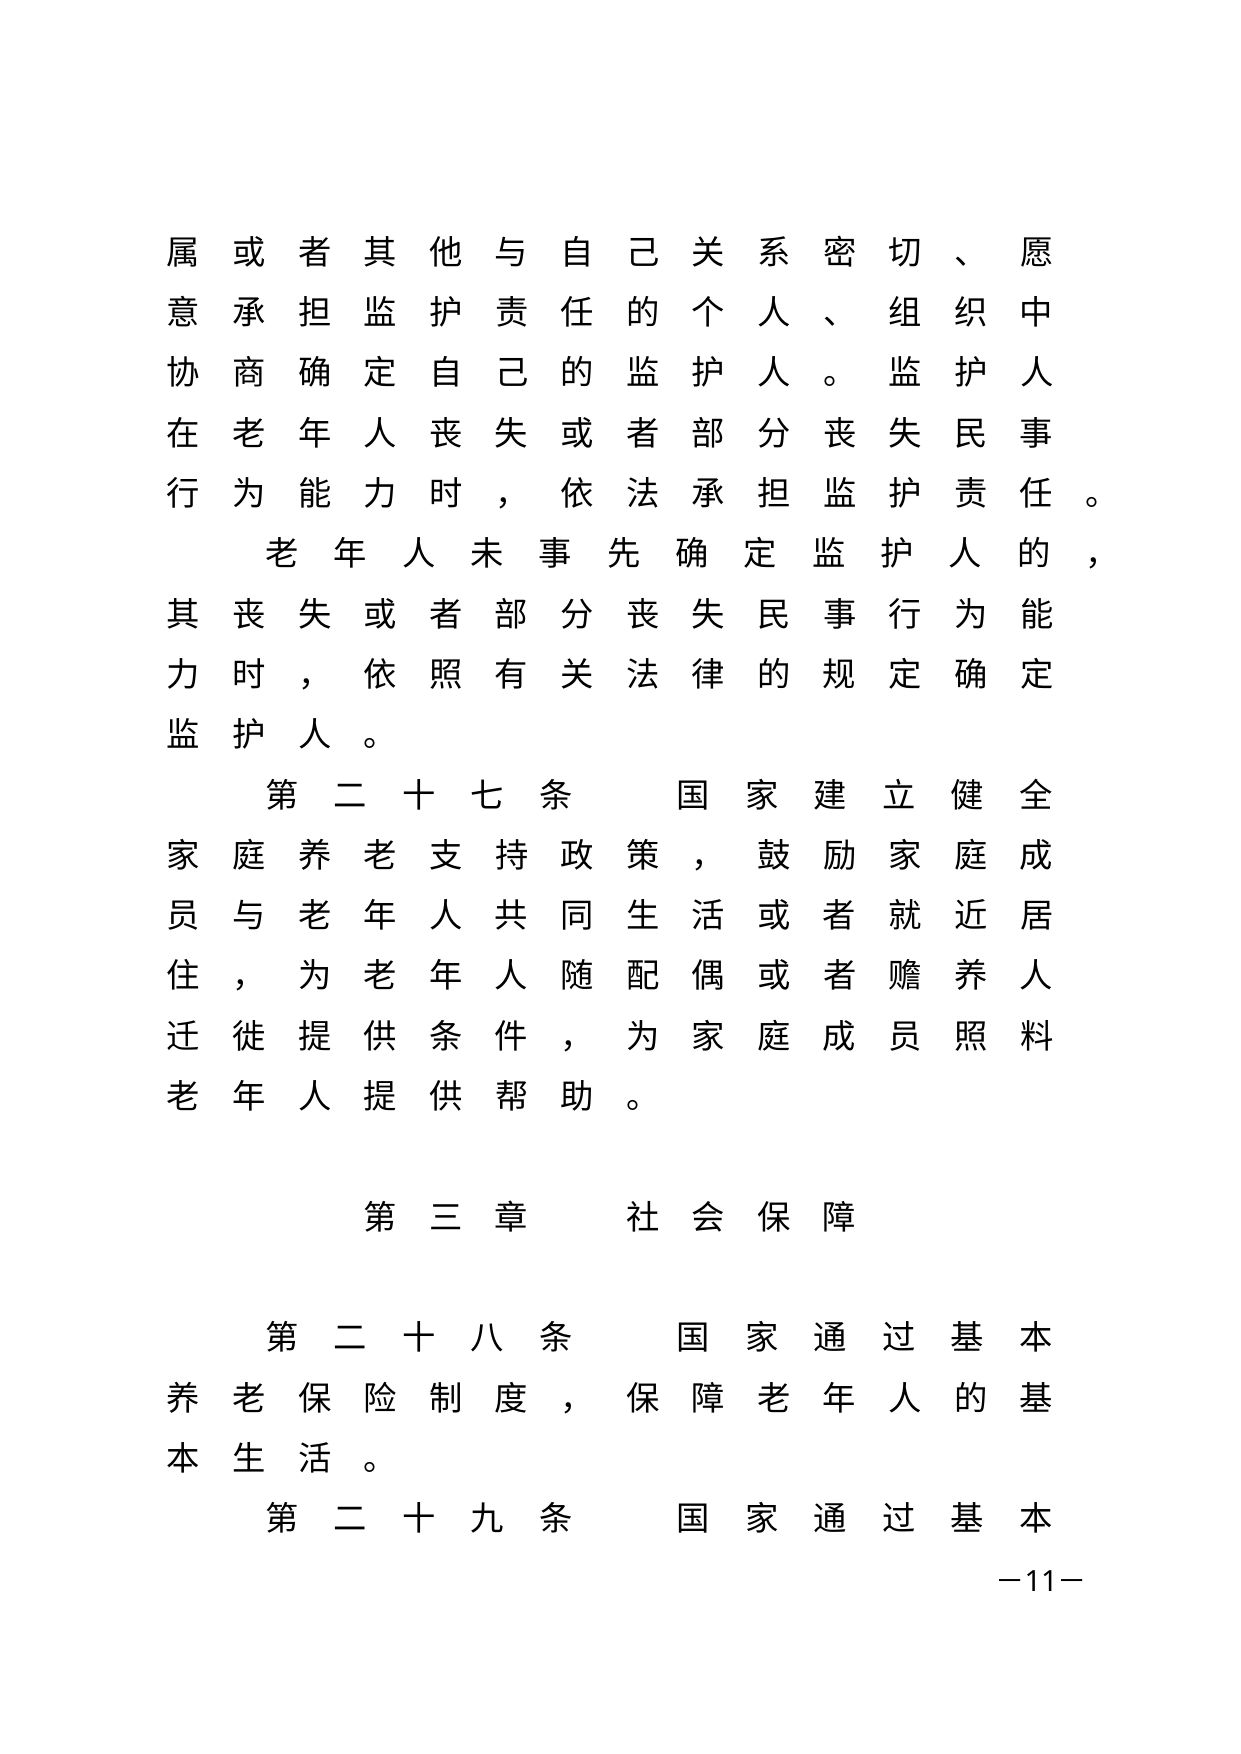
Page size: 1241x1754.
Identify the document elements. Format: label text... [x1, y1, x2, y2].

text 第二十六条 具备完全民事行为能力的老年人，可以在近亲属或者其他与自己关系密切、愿意承担监护责任的个人、组织中协商确定自己的监护人。监护人在老年人丧失或者部分丧失民事行为能力时，依法承担监护责任。 [167, 219, 1085, 521]
text 第三章 社会保障 [167, 1184, 1085, 1245]
text 第二十八条 国家通过基本养老保险制度，保障老年人的基本生活。 [167, 1305, 1085, 1486]
text 老年人未事先确定监护人的，其丧失或者部分丧失民事行为能力时，依照有关法律的规定确定监护人。 [167, 521, 1085, 762]
text 第二十九条 国家通过基本医疗保险制度，保障老年人的基本医疗需要。享受最低生活保障的老年人和符合条件的低收入家庭中的老年人参加新型农村合作医疗和城镇居民基本医疗保险所需个人缴费部分，由政府给予补贴。 [167, 1486, 1085, 1546]
text 第二十七条 国家建立健全家庭养老支持政策，鼓励家庭成员与老年人共同生活或者就近居住，为老年人随配偶或者赡养人迁徙提供条件，为家庭成员照料老年人提供帮助。 [167, 762, 1085, 1124]
